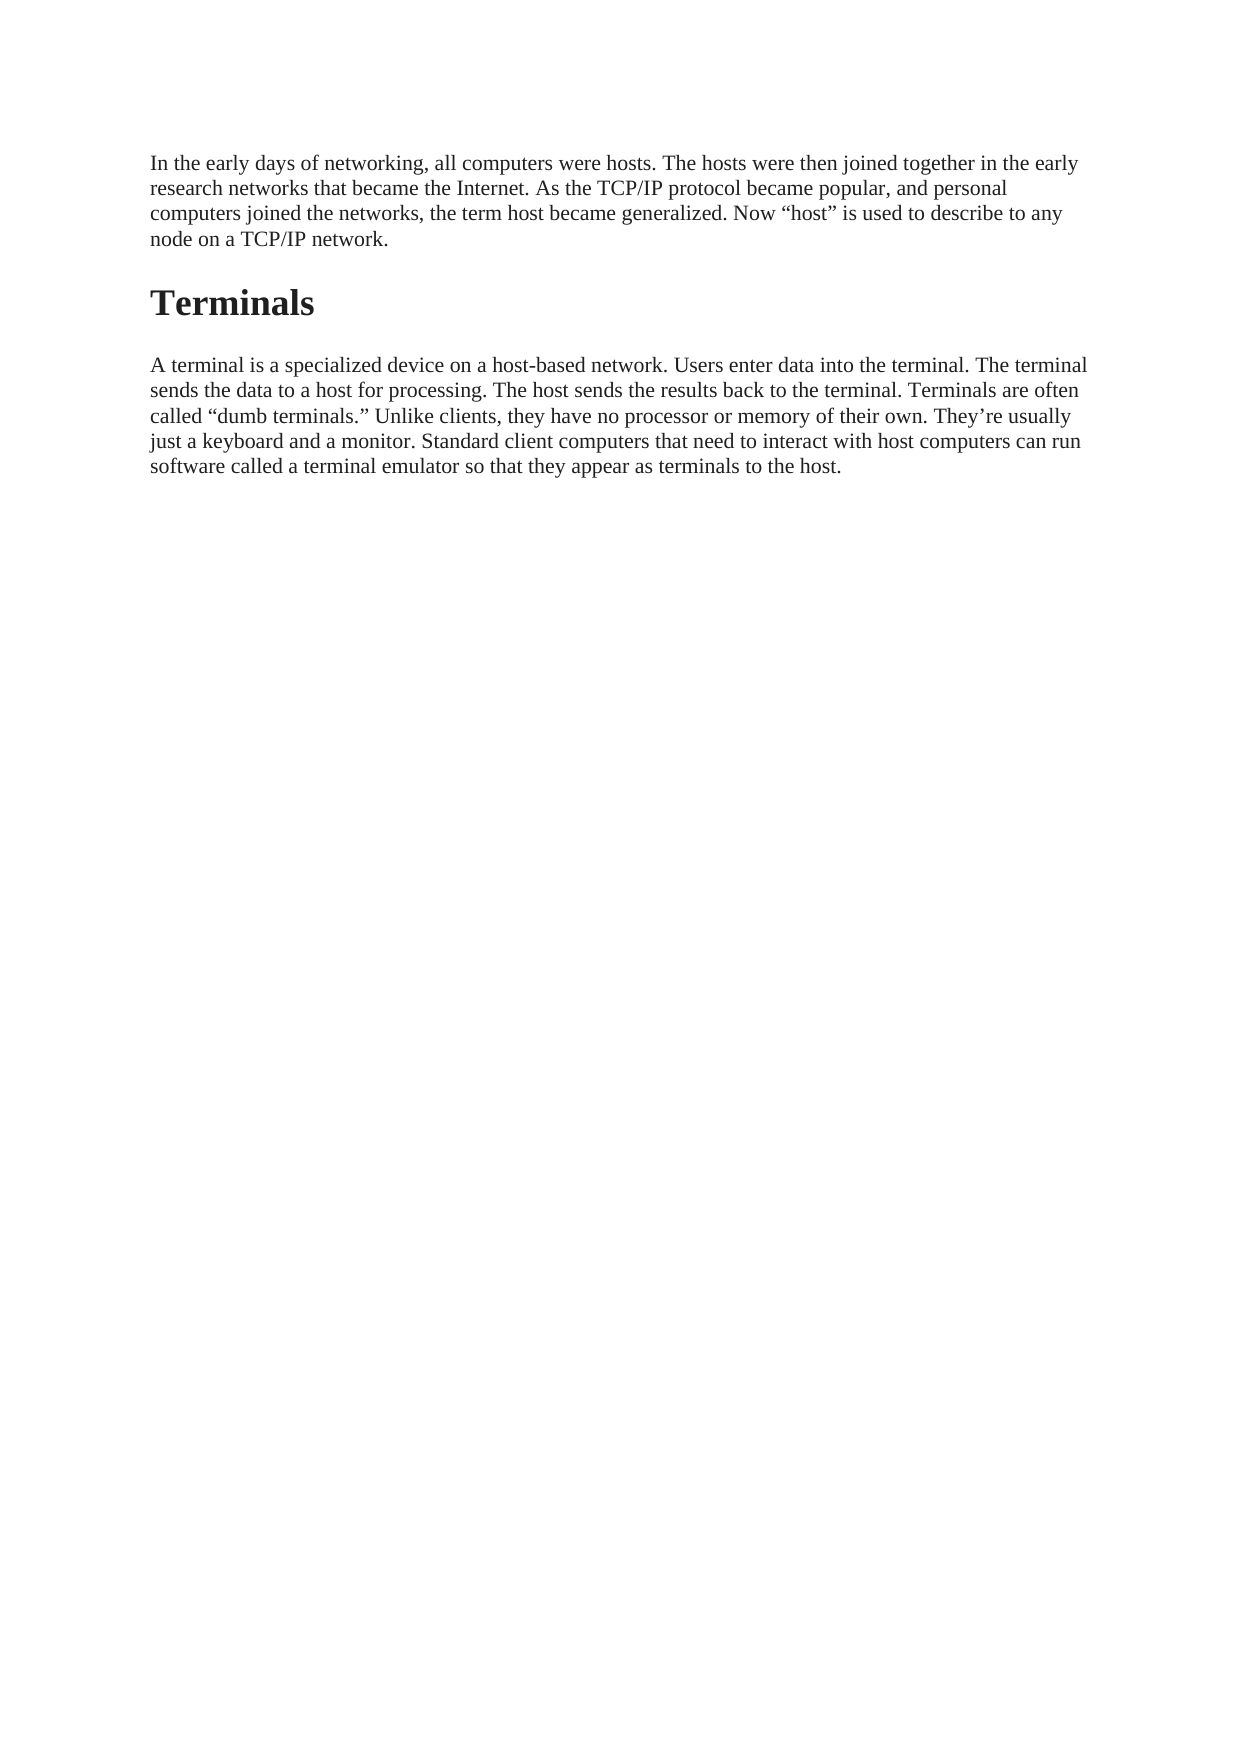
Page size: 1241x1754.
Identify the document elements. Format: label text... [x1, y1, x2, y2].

text In the early days of networking, all computers were hosts. The hosts were then joined together in the early research networks that became the Internet. As the TCP/IP protocol became popular, and personal computers joined the networks, the term host became generalized. Now “host” is used to describe to any node on a TCP/IP network. [150, 150, 1090, 251]
text Terminals [150, 280, 1090, 323]
text A terminal is a specialized device on a host-based network. Users enter data into the terminal. The terminal sends the data to a host for processing. The host sends the results back to the terminal. Terminals are often called “dumb terminals.” Unlike clients, they have no processor or memory of their own. They’re usually just a keyboard and a monitor. Standard client computers that need to interact with host computers can run software called a terminal emulator so that they appear as terminals to the host. [150, 352, 1090, 478]
